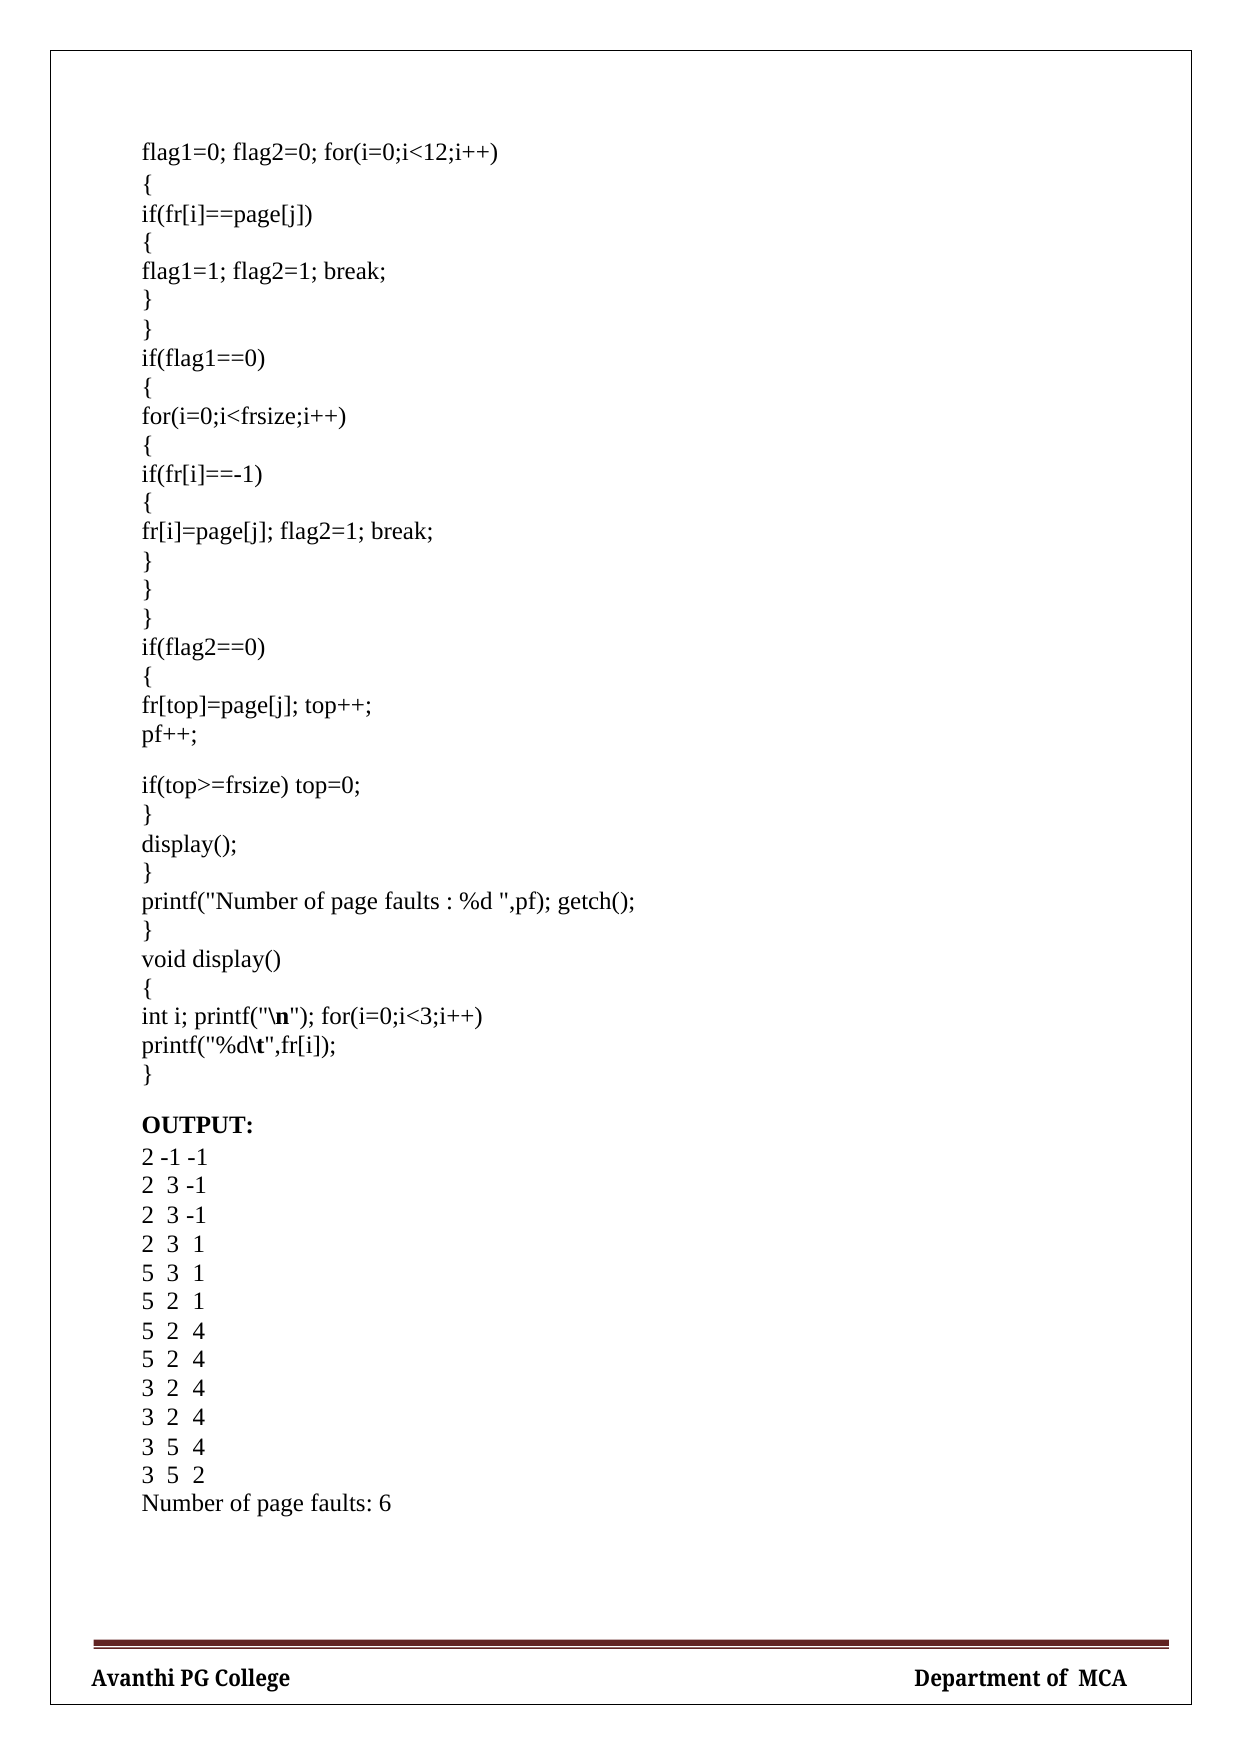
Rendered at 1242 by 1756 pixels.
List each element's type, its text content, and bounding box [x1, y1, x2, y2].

text fr[i]=page[j]; flag2=1; break; [141, 516, 1150, 545]
text { [141, 974, 1150, 1002]
text fr[top]=page[j]; top++; pf++; [141, 690, 374, 747]
text 3 5 4 [141, 1432, 1150, 1460]
text 2 3 -1 [141, 1171, 1150, 1199]
text if(fr[i]==-1) [141, 459, 1150, 487]
text { [141, 372, 1150, 401]
text 2 3 1 [141, 1229, 1150, 1258]
text } [141, 916, 1150, 944]
text printf("Number of page faults : %d ",pf); getch(); [141, 886, 1150, 915]
text } [141, 546, 1150, 574]
text flag1=1; flag2=1; break; [141, 256, 1150, 285]
text 3 5 2 [141, 1460, 1150, 1489]
text { [141, 169, 1150, 198]
text } [141, 285, 1150, 314]
text for(i=0;i<frsize;i++) [141, 401, 1150, 429]
text 3 2 4 [141, 1373, 1150, 1402]
text } [141, 800, 1150, 828]
text 5 2 4 [141, 1316, 1150, 1344]
text void display() [141, 944, 1150, 973]
text } [141, 574, 1150, 603]
text 5 2 1 [141, 1286, 1150, 1315]
text { [141, 661, 1150, 690]
text if(fr[i]==page[j]) [141, 199, 1150, 227]
text 3 2 4 [141, 1402, 1150, 1431]
text if(top>=frsize) top=0; [141, 771, 1150, 800]
text if(flag1==0) [141, 343, 1150, 372]
subtitle OUTPUT: [141, 1110, 1150, 1139]
text Number of page faults: 6 [141, 1489, 1150, 1518]
text } [141, 314, 1150, 343]
text 5 2 4 [141, 1344, 1150, 1373]
text { [141, 487, 1150, 516]
text int i; printf("\n"); for(i=0;i<3;i++) printf("%d\t",fr[i]); [141, 1002, 485, 1058]
text } [141, 1059, 1150, 1088]
text } [141, 857, 1150, 886]
text } [141, 603, 1150, 632]
text if(flag2==0) [141, 632, 1150, 661]
text 2 -1 -1 [141, 1142, 1150, 1171]
text 2 3 -1 [141, 1200, 1150, 1229]
text { [141, 227, 1150, 256]
text 5 3 1 [141, 1258, 1150, 1286]
text display(); [141, 829, 1150, 857]
text { [141, 430, 1150, 459]
text flag1=0; flag2=0; for(i=0;i<12;i++) [141, 137, 1150, 165]
